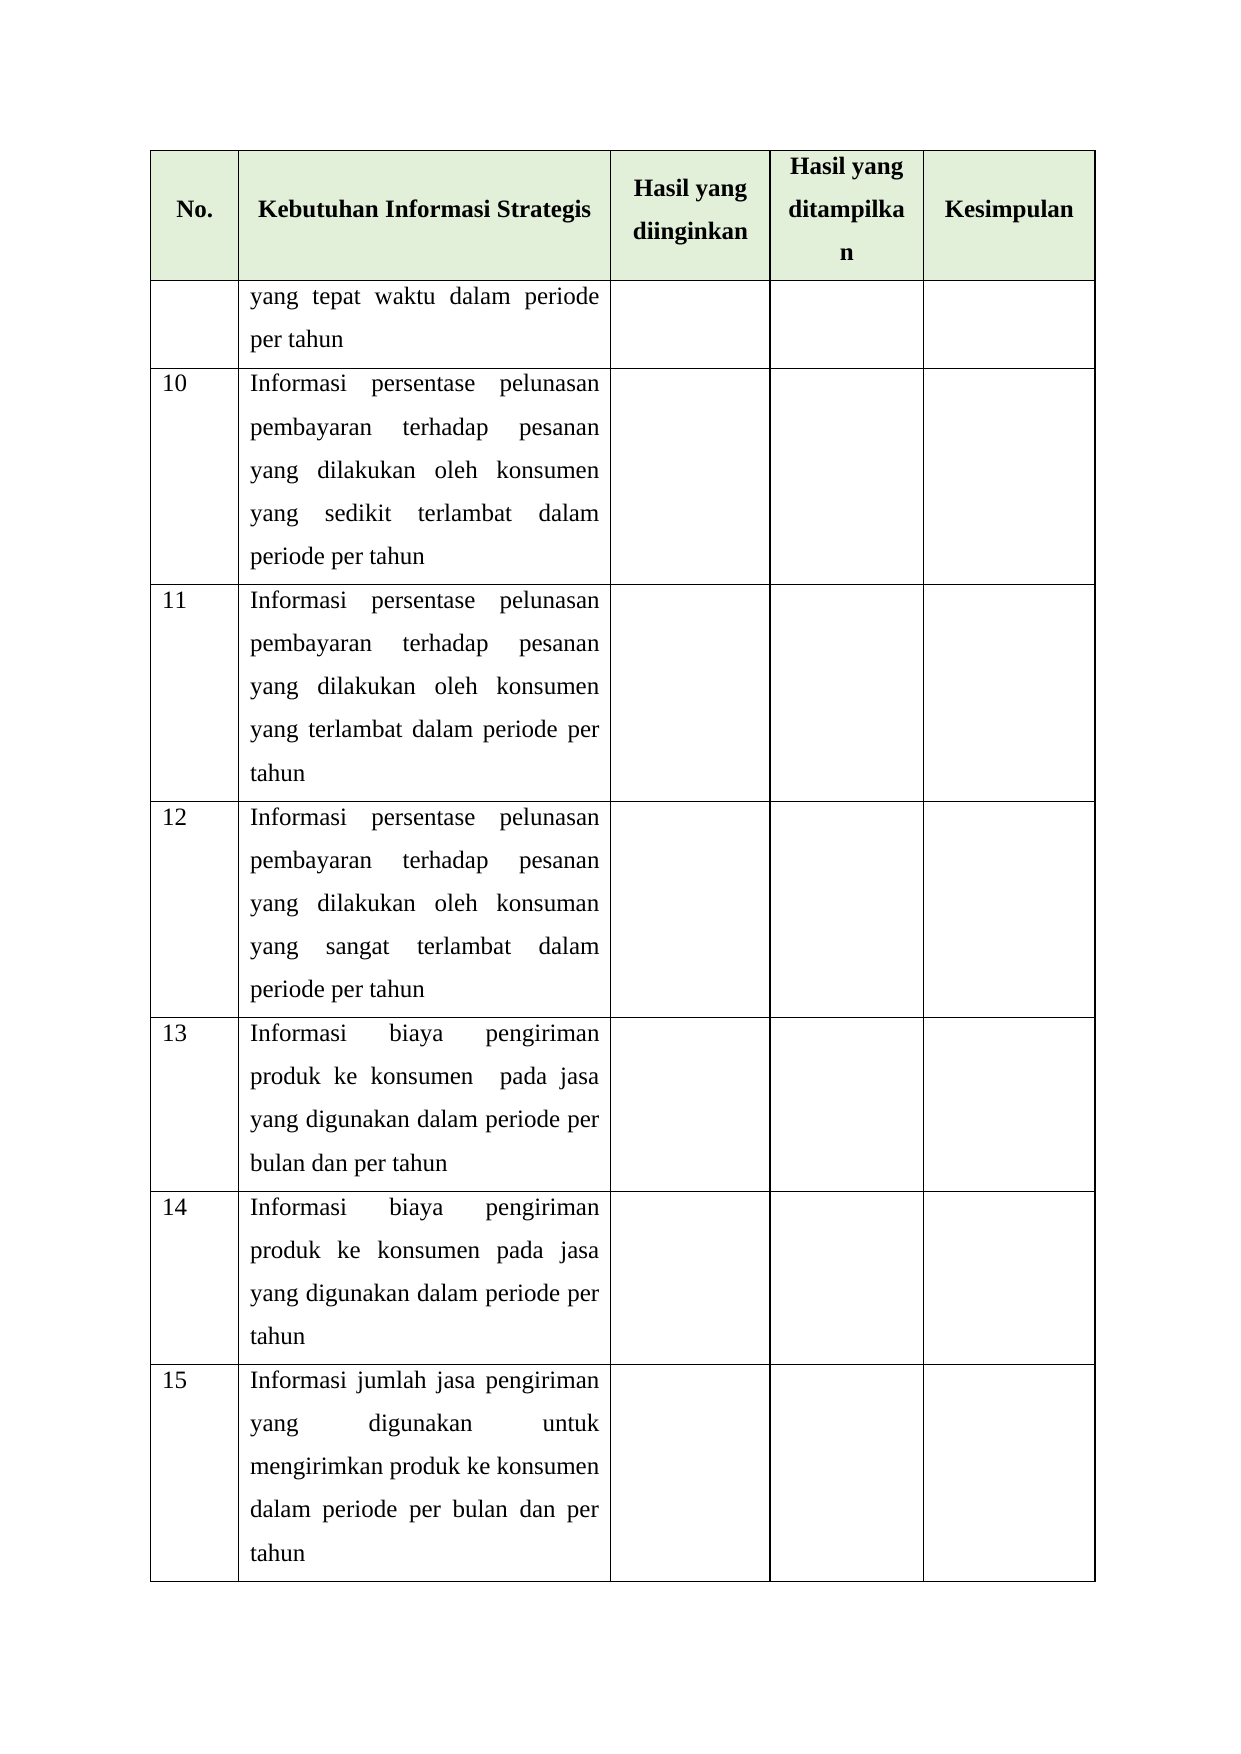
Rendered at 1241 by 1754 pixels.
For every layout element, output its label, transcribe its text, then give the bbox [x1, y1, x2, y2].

table_cell 12 [151, 802, 238, 1017]
table_cell [771, 802, 923, 1017]
table_cell Informasi biaya pengiriman produk ke konsumen pada jasa yang digunakan dalam periode per bulan dan per tahun [239, 1018, 610, 1191]
table_cell Informasi persentase pelunasan pembayaran terhadap pesanan yang dilakukan oleh konsumen yang sedikit terlambat dalam periode per tahun [239, 369, 610, 584]
table_cell Informasi persentase pelunasan pembayaran terhadap pesanan yang dilakukan oleh konsuman yang sangat terlambat dalam periode per tahun [239, 802, 610, 1017]
table_cell 15 [151, 1365, 238, 1581]
table_cell [611, 1018, 769, 1191]
table_cell [924, 802, 1094, 1017]
table_header Kebutuhan Informasi Strategis [239, 151, 610, 280]
table_cell [924, 281, 1094, 367]
table_cell [611, 1365, 769, 1581]
table_cell [611, 369, 769, 584]
table_cell 11 [151, 585, 238, 801]
table_cell 13 [151, 1018, 238, 1191]
table_cell [771, 1018, 923, 1191]
table_header Hasil yang ditampilkan [771, 151, 923, 280]
table_header Hasil yang diinginkan [611, 151, 769, 280]
table_cell [771, 1365, 923, 1581]
table_cell 10 [151, 369, 238, 584]
table_cell [611, 1192, 769, 1364]
table_cell Informasi jumlah jasa pengiriman yang digunakan untuk mengirimkan produk ke konsumen dalam periode per bulan dan per tahun [239, 1365, 610, 1581]
table_cell [924, 1192, 1094, 1364]
table_cell Informasi persentase pelunasan pembayaran terhadap pesanan yang dilakukan oleh konsumen yang terlambat dalam periode per tahun [239, 585, 610, 801]
table_cell 14 [151, 1192, 238, 1364]
table_header Kesimpulan [924, 151, 1094, 280]
table_cell Informasi biaya pengiriman produk ke konsumen pada jasa yang digunakan dalam periode per tahun [239, 1192, 610, 1364]
table_cell [924, 585, 1094, 801]
table_cell [924, 1018, 1094, 1191]
table_cell [924, 369, 1094, 584]
table_cell [611, 585, 769, 801]
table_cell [239, 281, 610, 367]
table_cell [771, 585, 923, 801]
table_cell [611, 281, 769, 367]
table_cell [611, 802, 769, 1017]
table_cell [771, 1192, 923, 1364]
table_header No. [151, 151, 238, 280]
table_cell [924, 1365, 1094, 1581]
table_cell [771, 281, 923, 367]
table_cell [771, 369, 923, 584]
table_cell 9 [151, 281, 238, 367]
